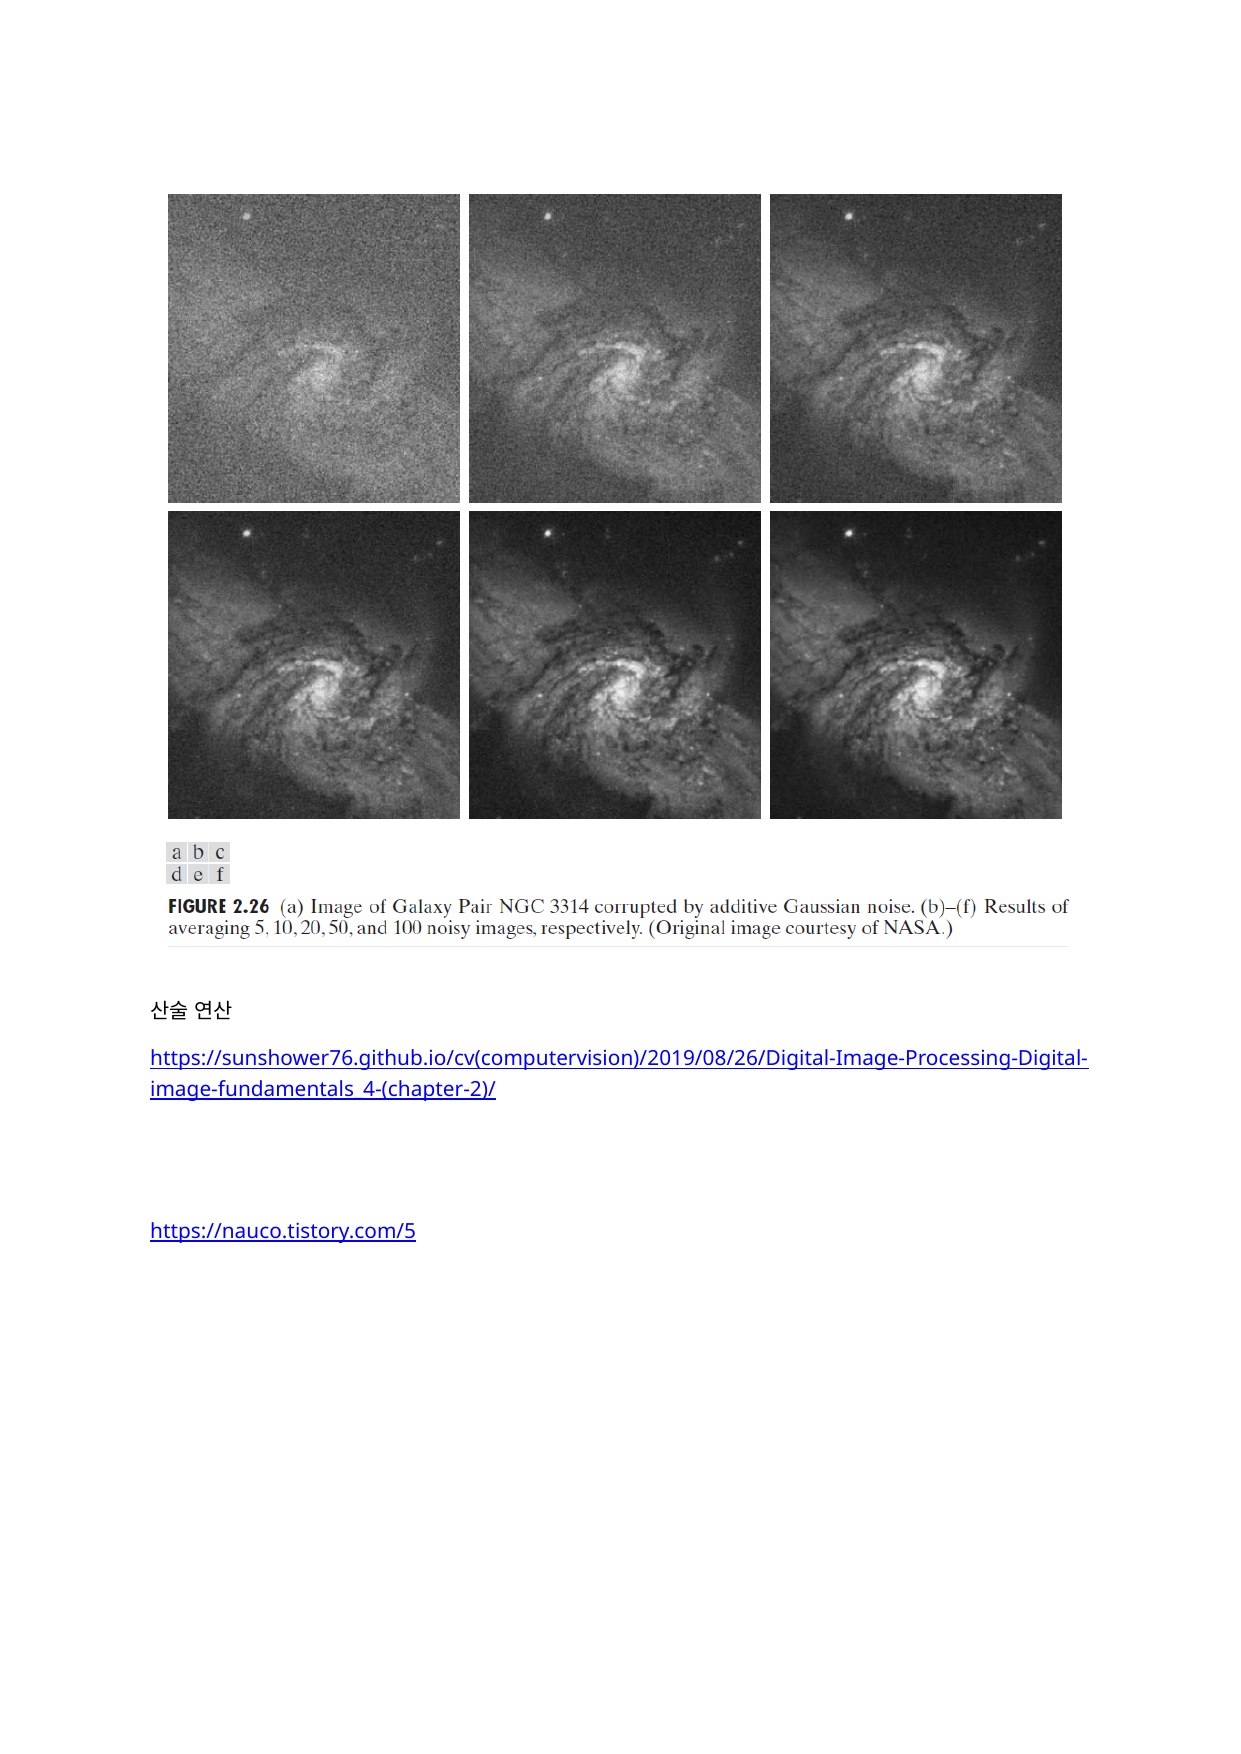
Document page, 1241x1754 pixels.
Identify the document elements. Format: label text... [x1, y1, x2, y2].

text 산술 연산 [150, 994, 1090, 1024]
text https://sunshower76.github.io/cv(computervision)/2019/08/26/Digital-Image-Processing-Digital-image-fundamentals_4-(chapter-2)/ [150, 1043, 1090, 1102]
text https://nauco.tistory.com/5 [150, 1216, 1090, 1244]
picture [150, 177, 1091, 947]
